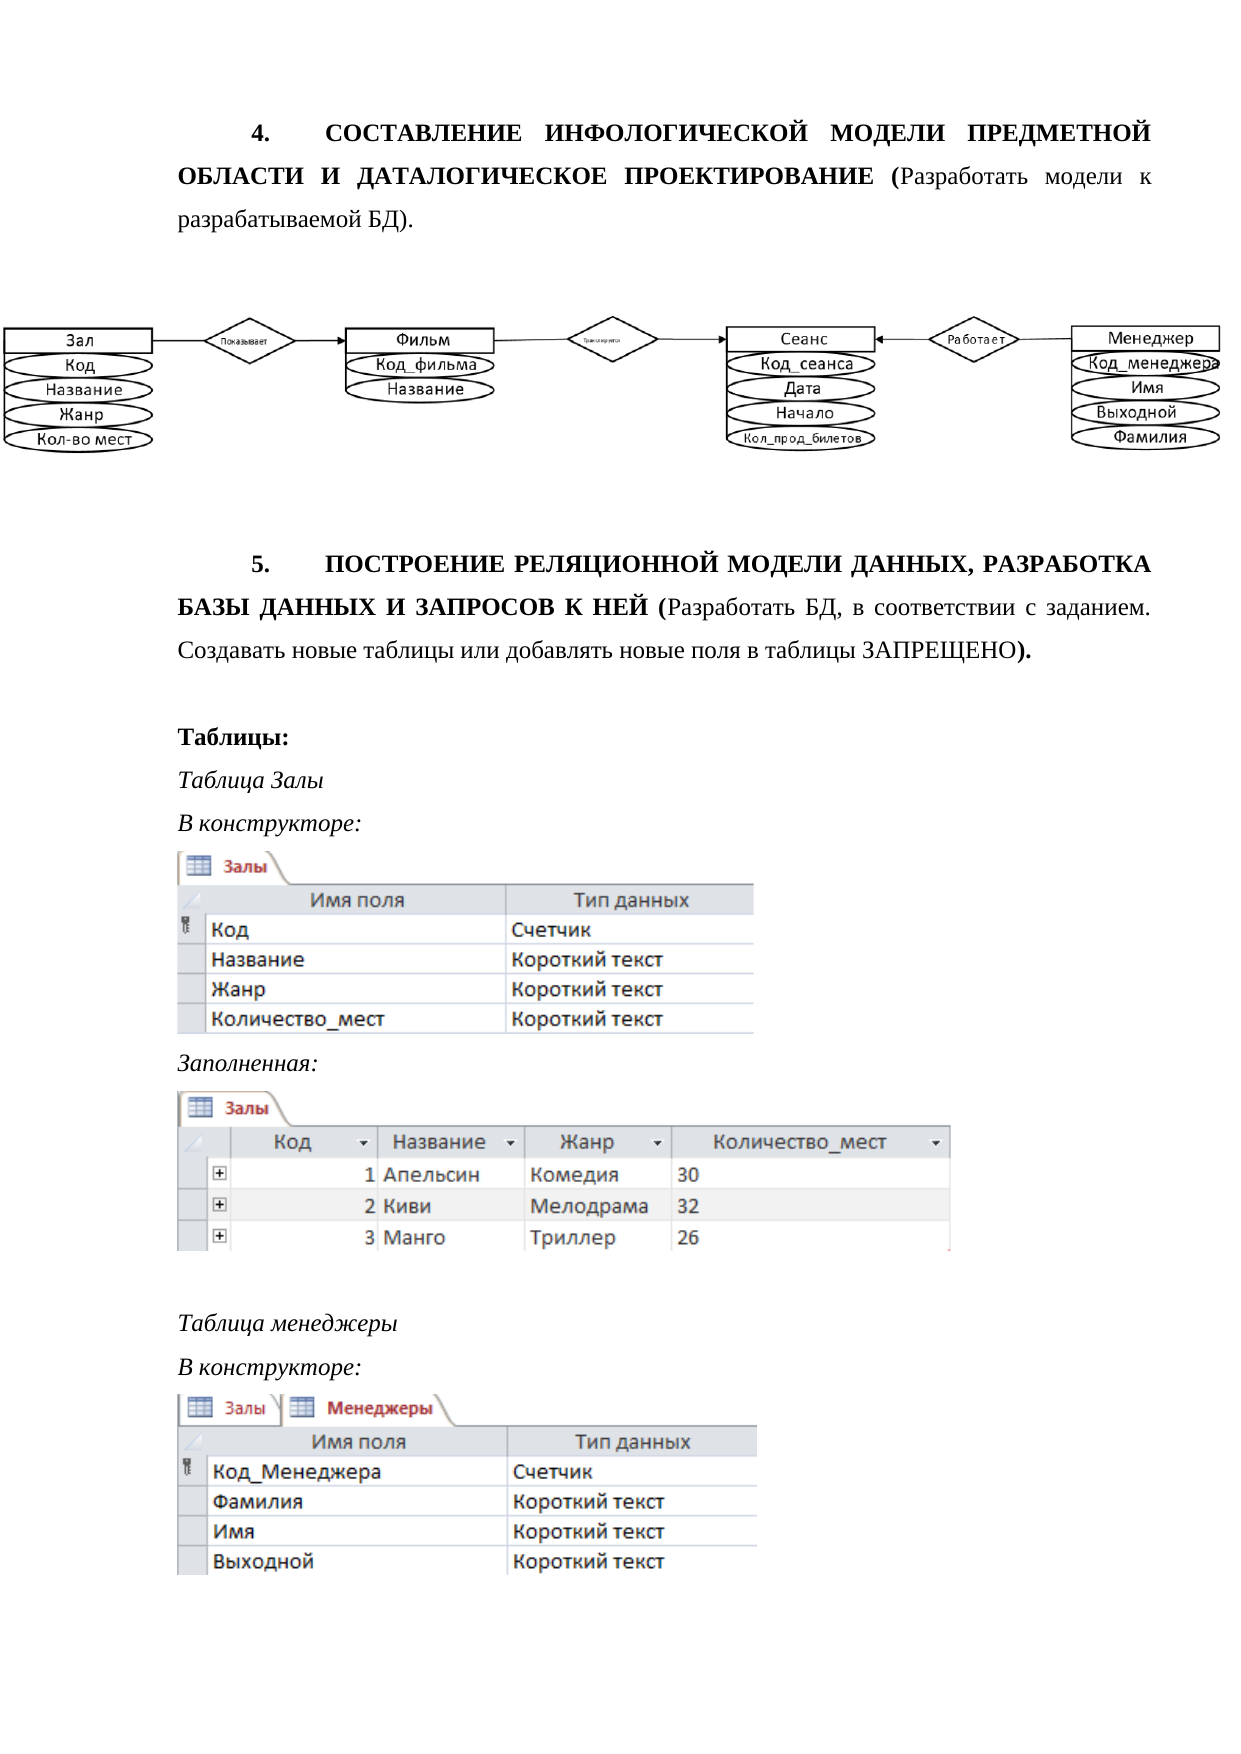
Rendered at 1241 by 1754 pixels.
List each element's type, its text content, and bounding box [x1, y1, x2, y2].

list СОСТАВЛЕНИЕ ИНФОЛОГИЧЕСКОЙ МОДЕЛИ ПРЕДМЕТНОЙ ОБЛАСТИ И ДАТАЛОГИЧЕСКОЕ ПРОЕКТИРОВАНИЕ (Разработать модели к разрабатываемой БД). [177, 118, 1152, 220]
list ПОСТРОЕНИЕ РЕЛЯЦИОННОЙ МОДЕЛИ ДАННЫХ, РАЗРАБОТКА БАЗЫ ДАННЫХ И ЗАПРОСОВ К НЕЙ (Разработать БД, в соответствии с заданием. Создавать новые таблицы или добавлять новые поля в таблицы ЗАПРЕЩЕНО). [177, 549, 1152, 664]
picture [177, 1091, 951, 1251]
picture [0, 220, 1241, 484]
text Таблица Залы [177, 765, 1152, 794]
text Таблицы: [177, 722, 1152, 751]
picture [177, 1394, 757, 1575]
picture [177, 851, 754, 1034]
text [177, 1308, 1152, 1574]
